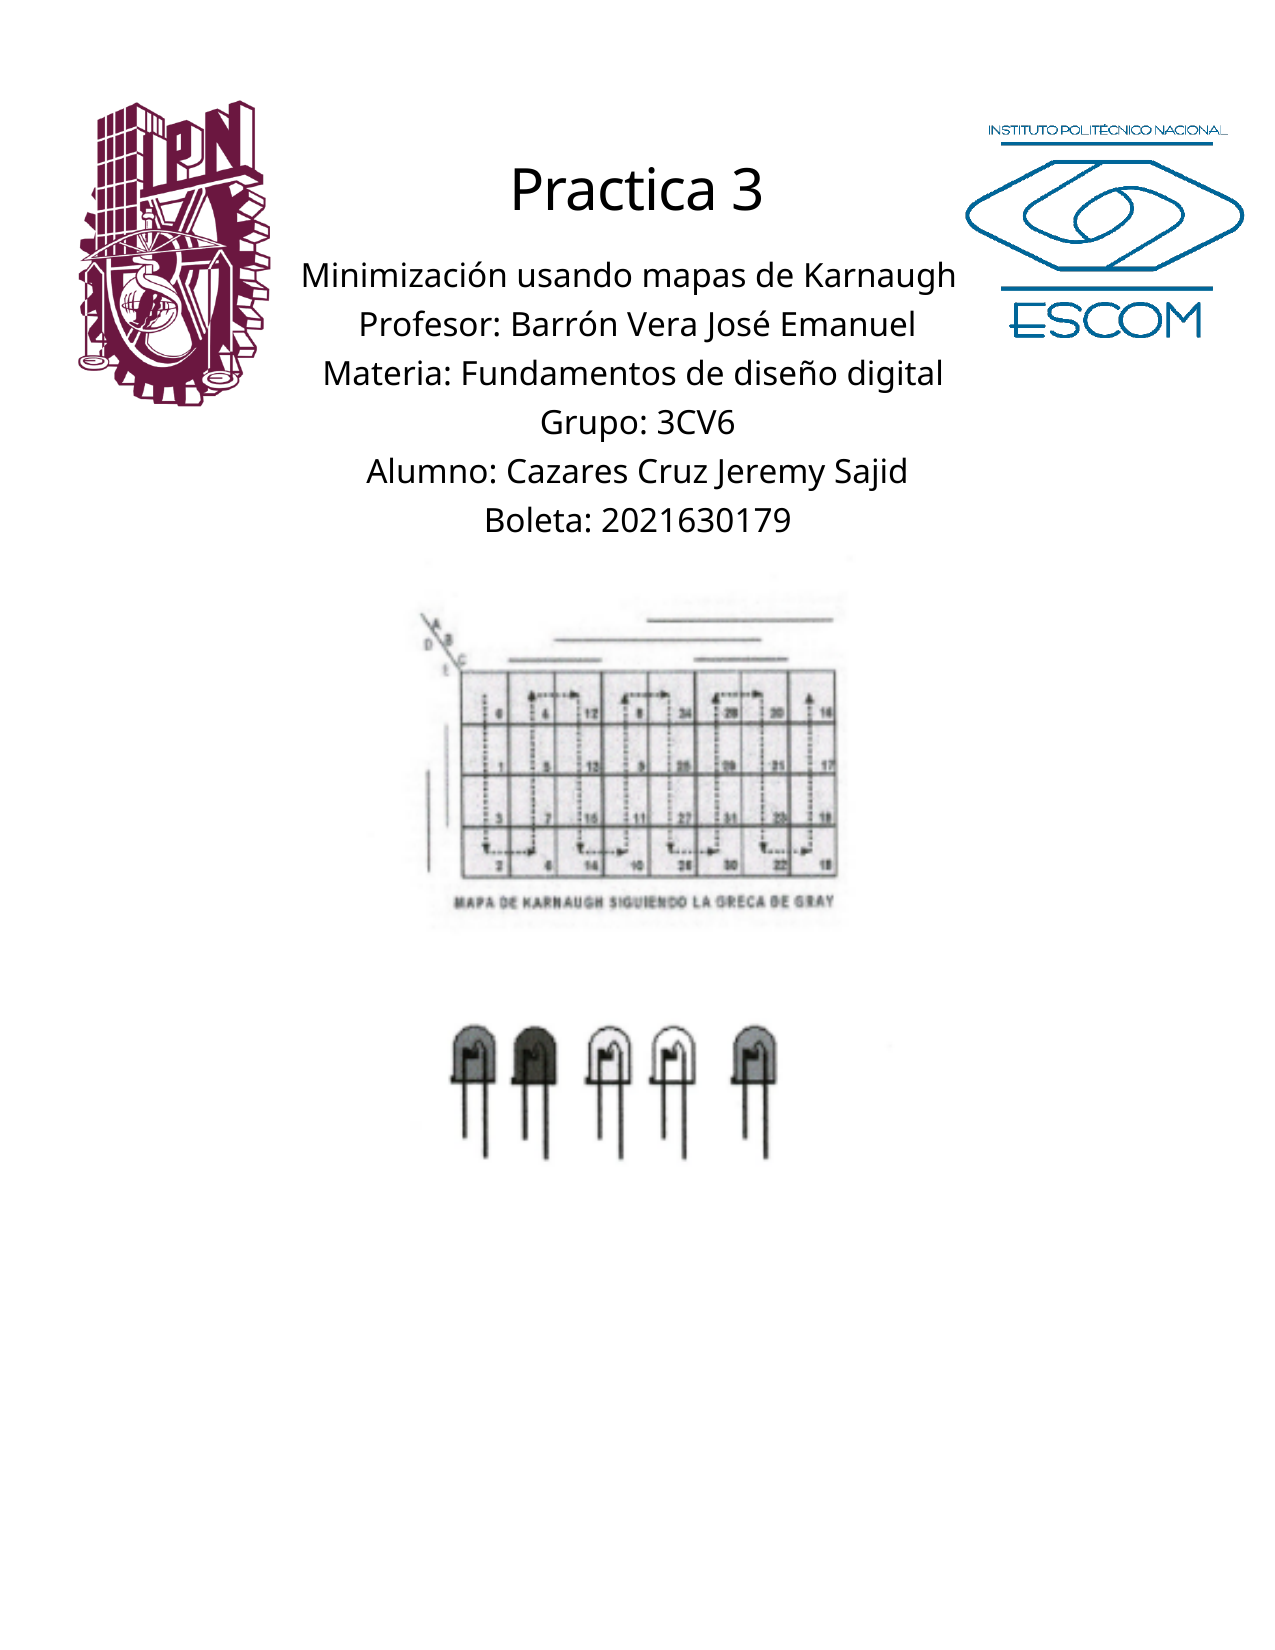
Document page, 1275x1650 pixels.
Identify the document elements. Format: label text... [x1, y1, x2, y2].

subtitle Minimización usando mapas de Karnaugh Profesor: Barrón Vera José Emanuel Materia: Fundamentos de diseño digital Grupo: 3CV6 Alumno: Cazares Cruz Jeremy Sajid Boleta: 2021630179 [177, 252, 1098, 542]
picture [349, 551, 908, 1234]
picture [51, 90, 299, 416]
title Practica 3 [299, 148, 933, 227]
picture [933, 124, 1272, 342]
